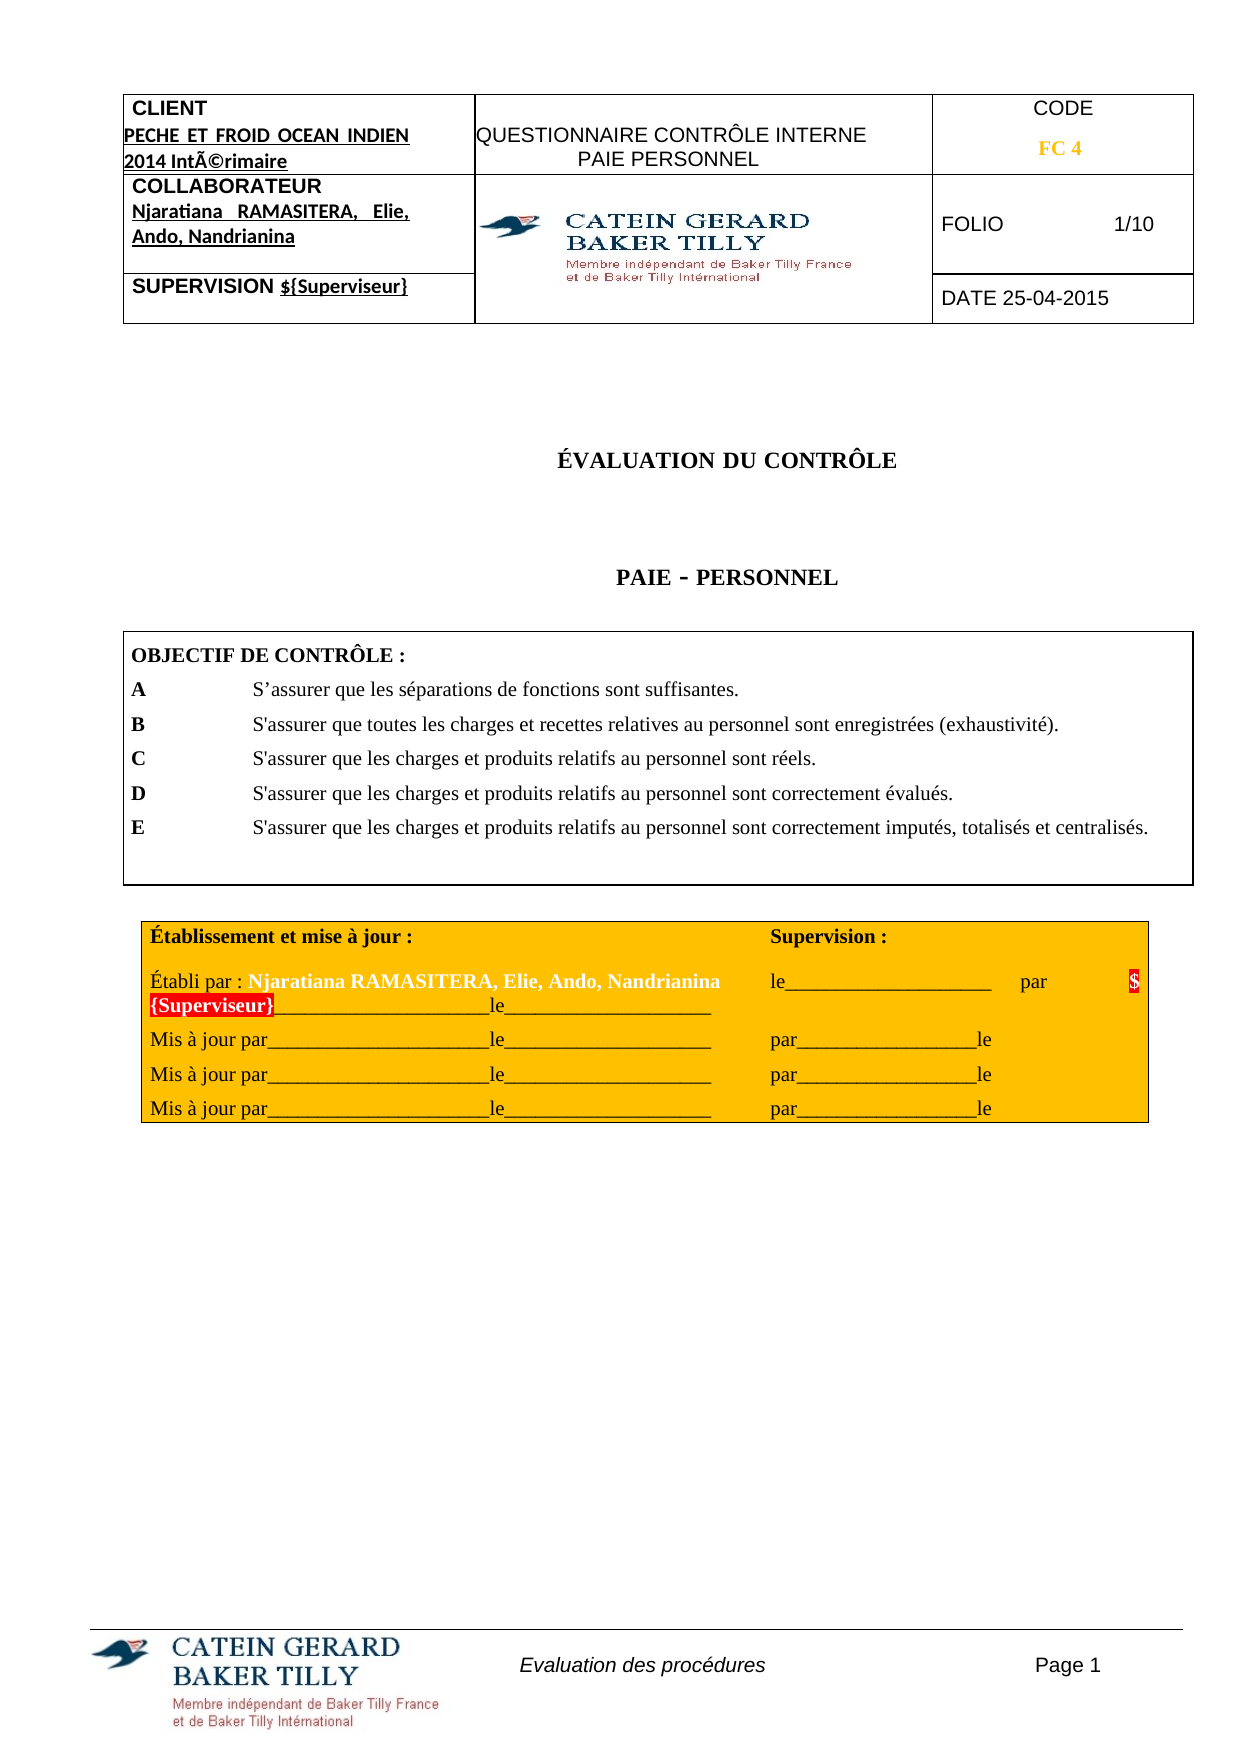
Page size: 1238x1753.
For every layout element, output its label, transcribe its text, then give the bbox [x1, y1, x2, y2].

text Établi par : Njaratiana RAMASITERA, Elie, Ando, Nandrianina le par ${Superviseur} le [142, 966, 1148, 1017]
text Établissement et mise à jour : Supervision : [142, 922, 1148, 948]
text Mis à jour par le par le [142, 1093, 1148, 1122]
text Mis à jour par le par le [142, 1024, 1148, 1051]
text évaluation du contrôle [150, 441, 1238, 474]
text Mis à jour par le par le [142, 1058, 1148, 1086]
table_header OBJECTIF DE CONTRÔLE : A S’assurer que les séparations de fonctions sont suffisantes. B S'assurer que toutes les charges et recettes relatives au personnel sont enregistrées (exhaustivité). C S'assurer que les charges et produits relatifs au personnel sont réels. D S'assurer que les charges et produits relatifs au personnel sont correctement évalués. E S'assurer que les charges et produits relatifs au personnel sont correctement imputés, totalisés et centralisés. [124, 632, 1192, 884]
picture [478, 207, 865, 289]
text paie - personnel [150, 558, 1238, 591]
picture [90, 1630, 451, 1737]
